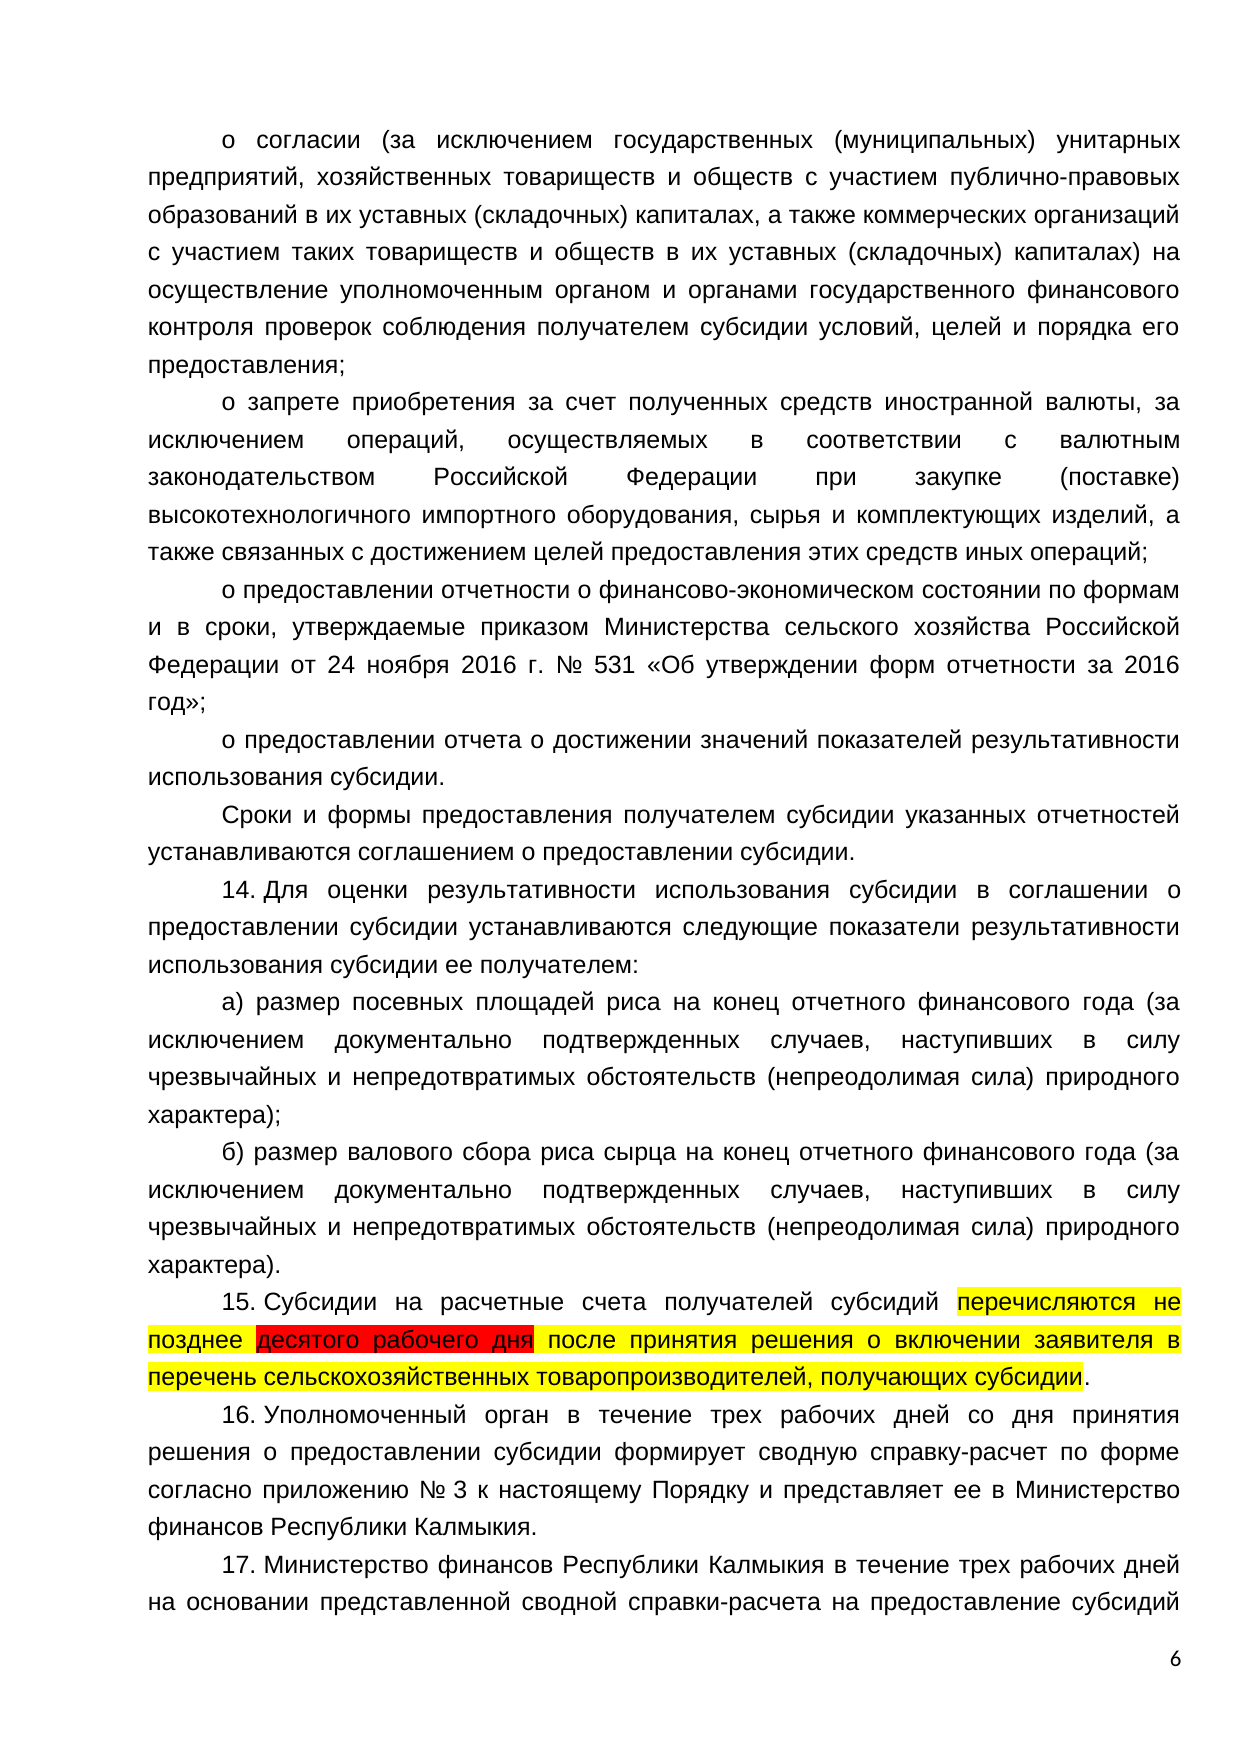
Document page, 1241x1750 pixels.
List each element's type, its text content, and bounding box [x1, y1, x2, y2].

text 14. Для оценки результативности использования субсидии в соглашении о предоставлении субсидии устанавливаются следующие показатели результативности использования субсидии ее получателем: [148, 868, 1181, 981]
text а) размер посевных площадей риса на конец отчетного финансового года (за исключением документально подтвержденных случаев, наступивших в силу чрезвычайных и непредотвратимых обстоятельств (непреодолимая сила) природного характера); [148, 981, 1181, 1131]
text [148, 1543, 1181, 1618]
text 16. Уполномоченный орган в течение трех рабочих дней со дня принятия решения о предоставлении субсидии формирует сводную справку-расчет по форме согласно приложению № 3 к настоящему Порядку и представляет ее в Министерство финансов Республики Калмыкия. [148, 1393, 1181, 1543]
text 15. Субсидии на расчетные счета получателей субсидий перечисляются не позднее десятого рабочего дня после принятия решения о включении заявителя в перечень сельскохозяйственных товаропроизводителей, получающих субсидии. [148, 1353, 1181, 1393]
text 15. Субсидии на расчетные счета получателей субсидий перечисляются не позднее десятого рабочего дня после принятия решения о включении заявителя в перечень сельскохозяйственных товаропроизводителей, получающих субсидии. [148, 1281, 1181, 1325]
text б) размер валового сбора риса сырца на конец отчетного финансового года (за исключением документально подтвержденных случаев, наступивших в силу чрезвычайных и непредотвратимых обстоятельств (непреодолимая сила) природного характера). [148, 1131, 1181, 1281]
text о предоставлении отчетности о финансово-экономическом состоянии по формам и в сроки, утверждаемые приказом Министерства сельского хозяйства Российской Федерации от 24 ноября . № 531 «Об утверждении форм отчетности за 2016 год»; [148, 568, 1181, 718]
text о запрете приобретения за счет полученных средств иностранной валюты, за исключением операций, осуществляемых в соответствии с валютным законодательством Российской Федерации при закупке (поставке) высокотехнологичного импортного оборудования, сырья и комплектующих изделий, а также связанных с достижением целей предоставления этих средств иных операций; [148, 381, 1181, 568]
text Сроки и формы предоставления получателем субсидии указанных отчетностей устанавливаются соглашением о предоставлении субсидии. [148, 793, 1181, 868]
text о предоставлении отчета о достижении значений показателей результативности использования субсидии. [148, 718, 1181, 793]
text о согласии (за исключением государственных (муниципальных) унитарных предприятий, хозяйственных товариществ и обществ с участием публично-правовых образований в их уставных (складочных) капиталах, а также коммерческих организаций с участием таких товариществ и обществ в их уставных (складочных) капиталах) на осуществление уполномоченным органом и органами государственного финансового контроля проверок соблюдения получателем субсидии условий, целей и порядка его предоставления; [148, 118, 1181, 381]
